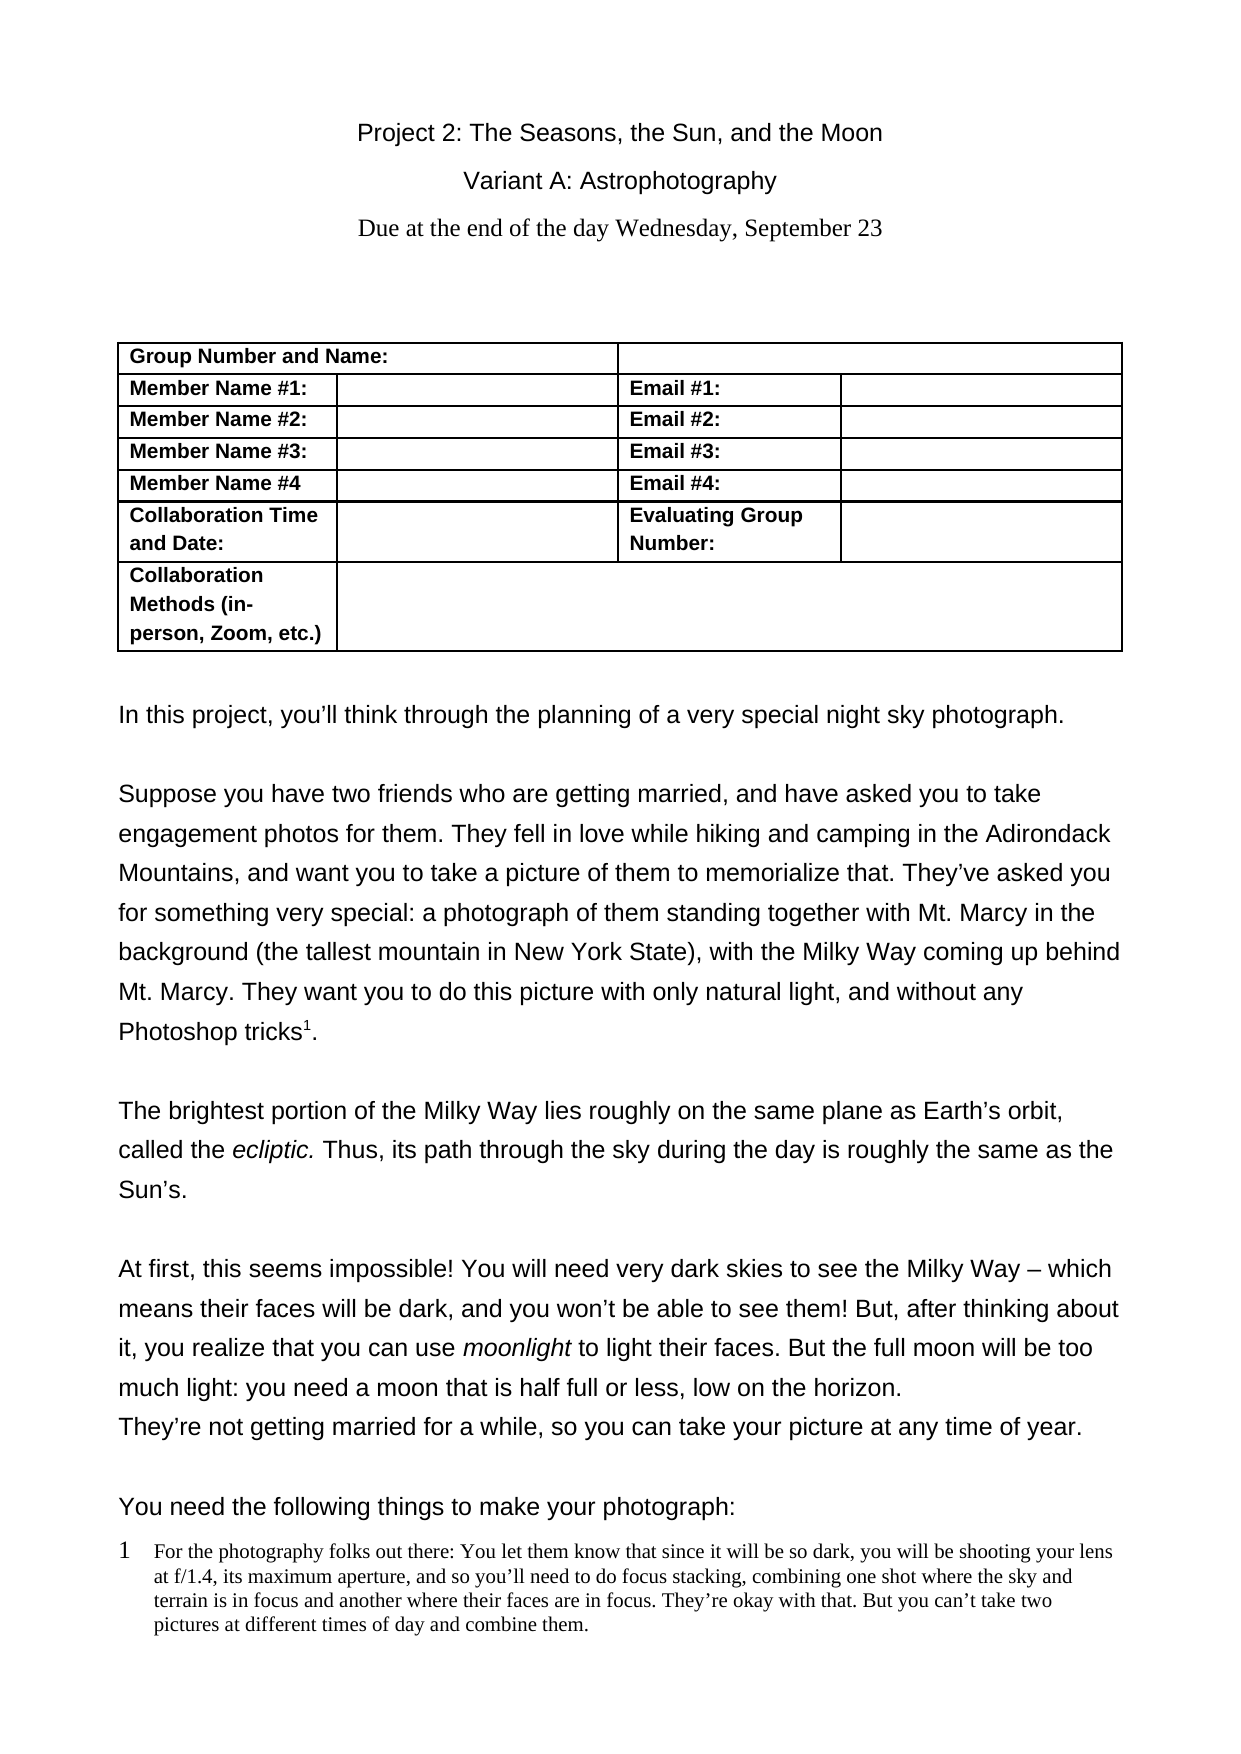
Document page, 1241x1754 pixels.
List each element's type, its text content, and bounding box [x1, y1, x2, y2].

table_cell [338, 375, 617, 405]
table_cell Collaboration Methods (in-person, Zoom, etc.) [119, 563, 336, 650]
text Suppose you have two friends who are getting married, and have asked you to take engagement photos for them. They fell in love while hiking and camping in the Adirondack Mountains, and want you to take a picture of them to memorialize that. They’ve asked you for something very special: a photograph of them standing together with Mt. Marcy in the background (the tallest mountain in New York State), with the Milky Way coming up behind Mt. Marcy. They want you to do this picture with only natural light, and without any Photoshop tricks. [118, 779, 1122, 1045]
table_cell Member Name #4 [119, 471, 336, 500]
table_cell [842, 375, 1121, 405]
table_cell [338, 563, 1121, 650]
table_cell [842, 471, 1121, 500]
table_cell Member Name #2: [119, 407, 336, 437]
text You need the following things to make your photograph: [118, 1492, 1122, 1520]
table_cell [842, 439, 1121, 469]
table_cell [842, 503, 1121, 561]
text In this project, you’ll think through the planning of a very special night sky photograph. [118, 700, 1122, 729]
text They’re not getting married for a while, so you can take your picture at any time of year. [118, 1412, 1122, 1441]
table_cell [338, 503, 617, 561]
table_header [619, 344, 1121, 373]
table_cell [338, 439, 617, 469]
table_cell Email #4: [619, 471, 840, 500]
table_cell [842, 407, 1121, 437]
table_cell Member Name #1: [119, 375, 336, 405]
table_cell Email #2: [619, 407, 840, 437]
text Due at the end of the day Wednesday, September 23 [118, 213, 1122, 242]
table_cell Collaboration Time and Date: [119, 503, 336, 561]
text Variant A: Astrophotography [118, 166, 1122, 194]
table_cell Evaluating Group Number: [619, 503, 840, 561]
table_cell [338, 407, 617, 437]
text At first, this seems impossible! You will need very dark skies to see the Milky Way – which means their faces will be dark, and you won’t be able to see them! But, after thinking about it, you realize that you can use moonlight to light their faces. But the full moon will be too much light: you need a moon that is half full or less, low on the horizon. [118, 1254, 1122, 1402]
table_cell Member Name #3: [119, 439, 336, 469]
table_cell Email #3: [619, 439, 840, 469]
table_cell [338, 471, 617, 500]
table_header Group Number and Name: [119, 344, 617, 373]
table_cell Email #1: [619, 375, 840, 405]
text Project 2: The Seasons, the Sun, and the Moon [118, 118, 1122, 147]
text The brightest portion of the Milky Way lies roughly on the same plane as Earth’s orbit, called the ecliptic. Thus, its path through the sky during the day is roughly the same as the Sun’s. [118, 1096, 1122, 1204]
